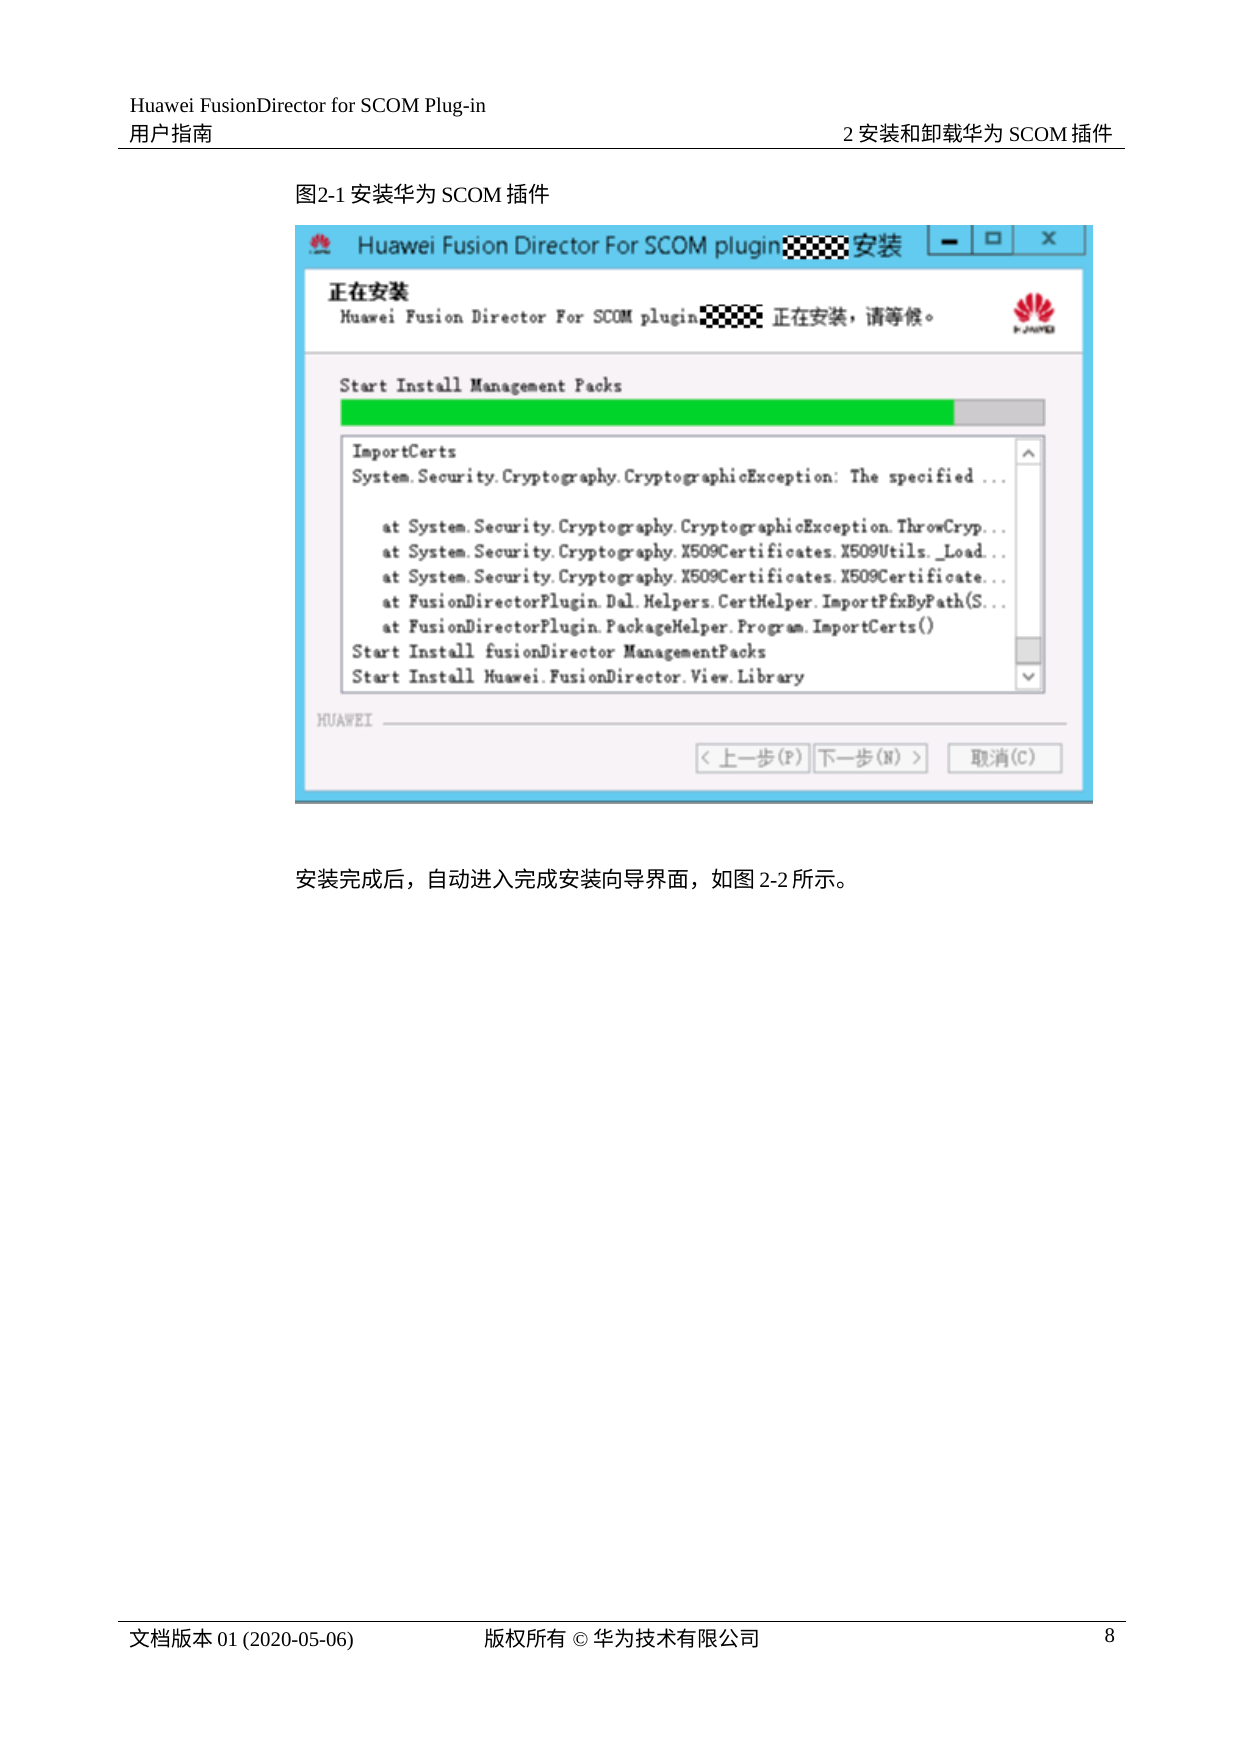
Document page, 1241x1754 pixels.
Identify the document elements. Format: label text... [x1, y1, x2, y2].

picture [295, 225, 1093, 804]
text 安装华为SCOM插件 [295, 177, 1122, 209]
text 安装完成后，自动进入完成安装向导界面，如图2-7所示。 [295, 862, 1122, 894]
